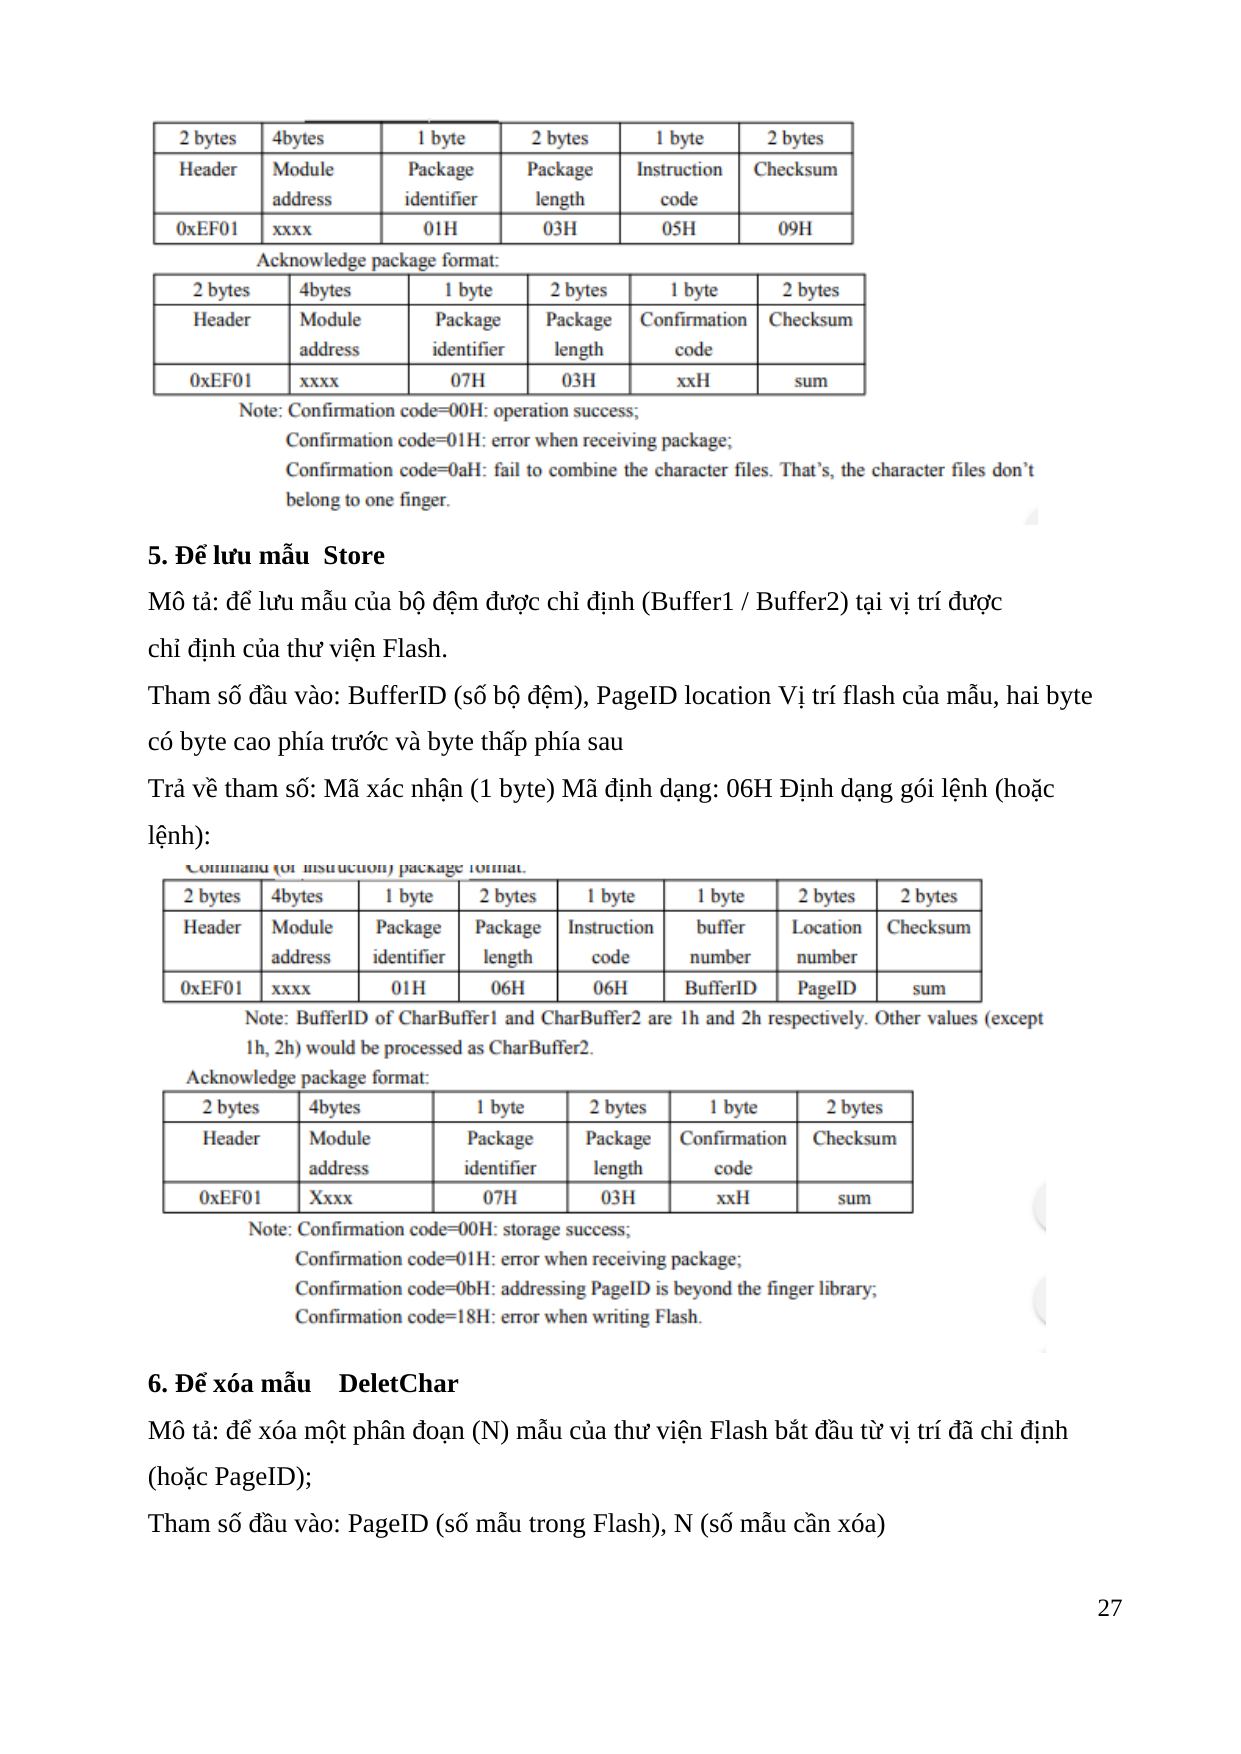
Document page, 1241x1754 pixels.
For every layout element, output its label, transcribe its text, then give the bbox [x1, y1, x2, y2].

picture [147, 865, 1047, 1353]
list Mô tả: để xóa một phân đoạn (N) mẫu của thư viện Flash bắt đầu từ vị trí đã chỉ định (hoặc PageID); [148, 1414, 1122, 1492]
list Trả về tham số: Mã xác nhận (1 byte) Mã định dạng: 06H Định dạng gói lệnh (hoặc lệnh): [148, 772, 1122, 850]
list 5. Để lưu mẫu Store [148, 539, 1122, 570]
list Tham số đầu vào: PageID (số mẫu trong Flash), N (số mẫu cần xóa) [148, 1507, 1122, 1538]
picture [147, 118, 1039, 525]
list 6. Để xóa mẫu DeletChar [148, 1367, 1122, 1398]
list chỉ định của thư viện Flash. [148, 632, 1122, 663]
list Tham số đầu vào: BufferID (số bộ đệm), PageID location Vị trí flash của mẫu, hai byte có byte cao phía trước và byte thấp phía sau [148, 679, 1122, 757]
list Mô tả: để lưu mẫu của bộ đệm được chỉ định (Buffer1 / Buffer2) tại vị trí được [148, 585, 1122, 617]
